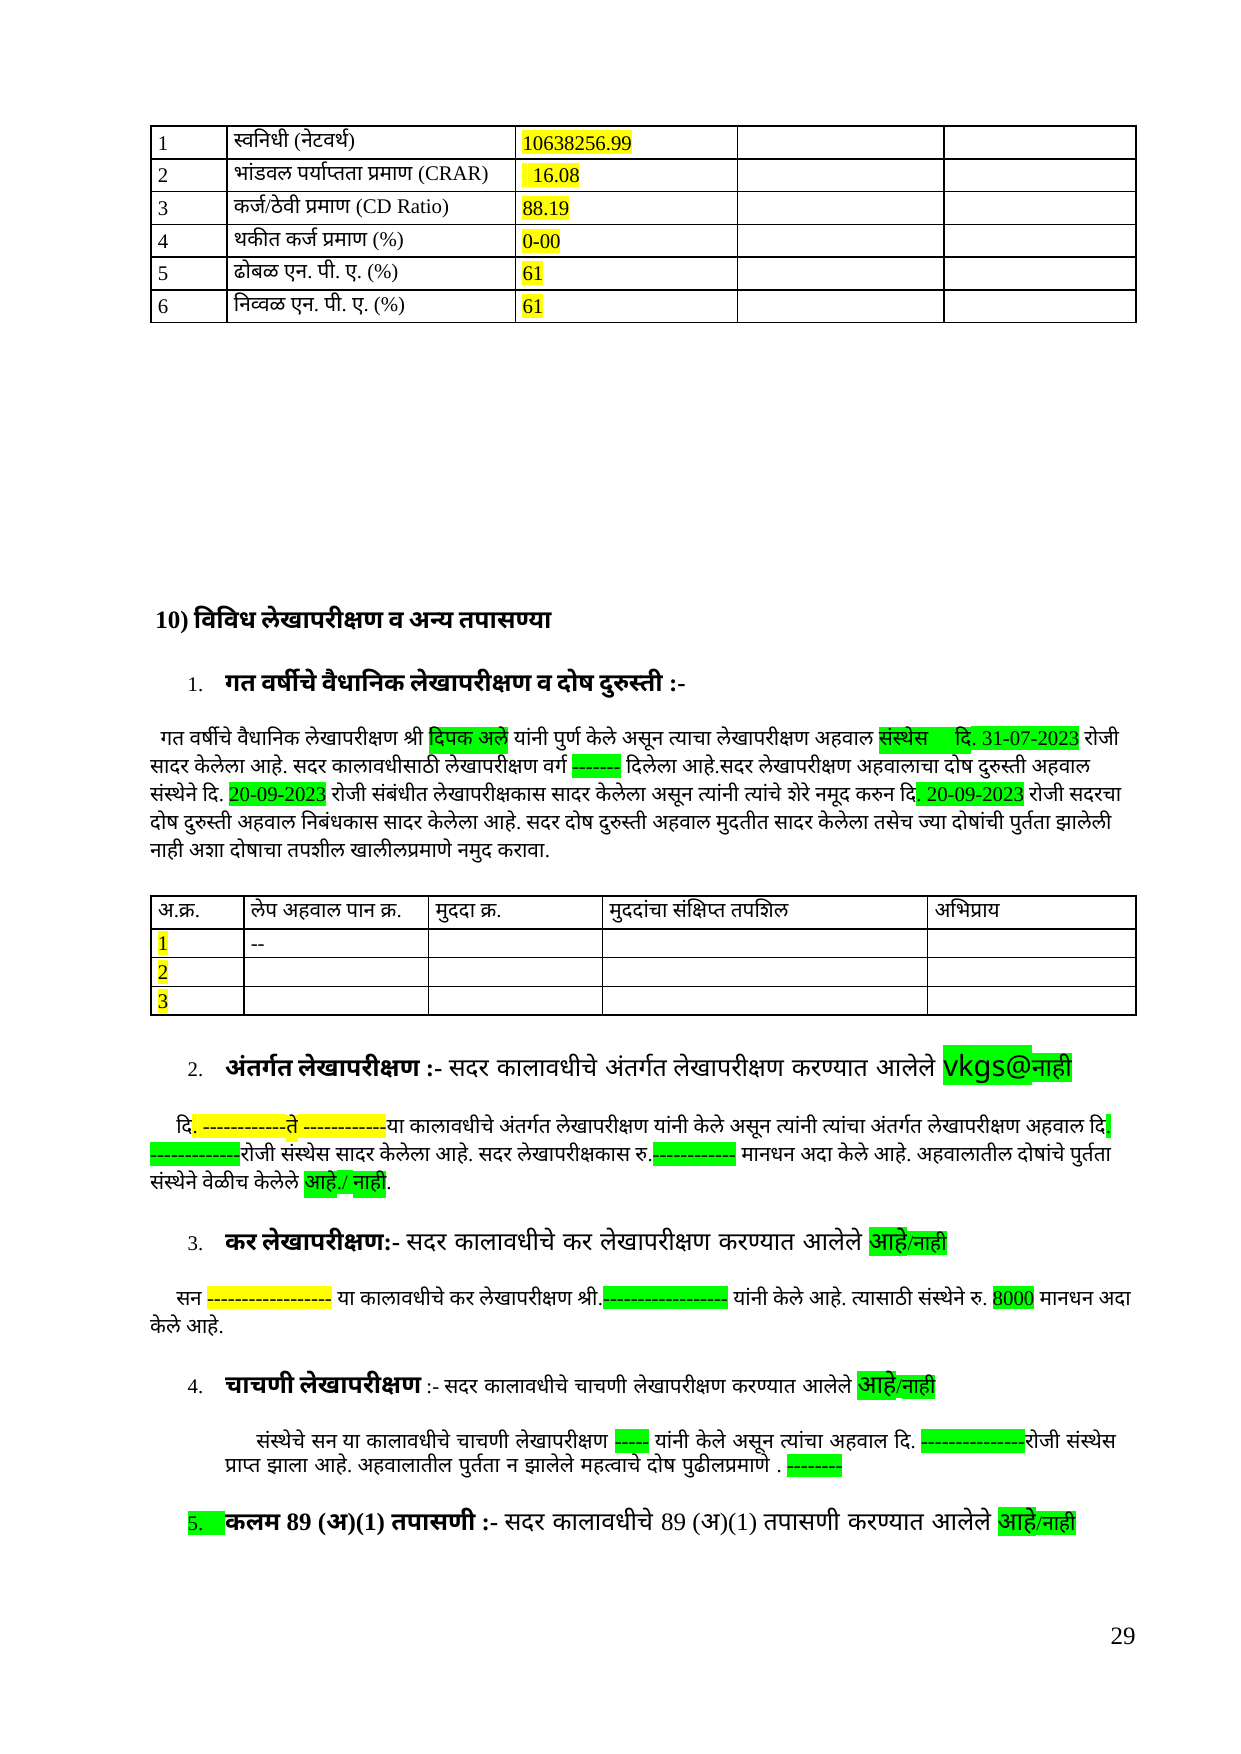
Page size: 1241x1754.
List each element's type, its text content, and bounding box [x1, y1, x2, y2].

table_cell 16.08 [516, 160, 737, 191]
table_cell [928, 930, 1135, 957]
table_cell 2 [152, 958, 243, 986]
table_cell [738, 291, 943, 322]
table_cell 10638256.99 [516, 127, 737, 158]
table_cell [945, 291, 1135, 322]
table_cell 1 [152, 127, 226, 158]
table_cell थकीत कर्ज प्रमाण (%) [228, 225, 515, 256]
table_cell 1 [152, 930, 243, 957]
list चाचणी लेखापरीक्षण :- सदर कालावधीचे चाचणी लेखापरीक्षण करण्यात आलेले आहे/नाही [187, 1371, 857, 1400]
list कर लेखापरीक्षण:- सदर कालावधीचे कर लेखापरीक्षण करण्यात आलेले आहे/नाही [187, 1227, 869, 1256]
list गत वर्षीचे वैधानिक लेखापरीक्षण व दोष दुरुस्ती :- [187, 668, 1135, 697]
table_cell [738, 127, 943, 158]
table_cell 3 [152, 192, 226, 223]
table_cell [928, 958, 1135, 986]
table_cell [429, 987, 602, 1014]
table_cell [945, 192, 1135, 223]
table_cell [603, 930, 927, 957]
text 10) विविध लेखापरीक्षण व अन्य तपासण्या [150, 605, 1135, 638]
table_cell निव्वळ एन. पी. ए. (%) [228, 291, 515, 322]
table_cell ढोबळ एन. पी. ए. (%) [228, 258, 515, 289]
table_cell [738, 258, 943, 289]
table_cell 2 [152, 160, 226, 191]
table_cell 3 [152, 987, 243, 1014]
table_header मुददांचा संक्षिप्त तपशिल [603, 897, 927, 928]
table_header मुददा क्र. [429, 897, 602, 928]
table_cell [245, 958, 428, 986]
table_cell [429, 958, 602, 986]
table_cell 0-00 [516, 225, 737, 256]
table_cell [738, 160, 943, 191]
text दि. ------------ते ------------या कालावधीचे अंतर्गत लेखापरीक्षण यांनी केले असून त्यांनी त्यांचा अंतर्गत लेखापरीक्षण अहवाल दि. -------------रोजी संस्थेस सादर केलेला आहे. सदर लेखापरीक्षकास रु.------------ मानधन अदा केले आहे. अहवालातील दोषांचे पुर्तता संस्थेने वेळीच केलेले आहे./ नाही. [150, 1114, 1135, 1198]
table_cell स्वनिधी (नेटवर्थ) [228, 127, 515, 158]
table_cell 61 [516, 291, 737, 322]
table_cell [245, 987, 428, 1014]
table_cell कर्ज/ठेवी प्रमाण (CD Ratio) [228, 192, 515, 223]
table_cell [945, 127, 1135, 158]
table_cell -- [245, 930, 428, 957]
list कर लेखापरीक्षण:- सदर कालावधीचे कर लेखापरीक्षण करण्यात आलेले आहे/नाही [907, 1227, 1135, 1256]
table_header अ.क्र. [152, 897, 243, 928]
table_cell 4 [152, 225, 226, 256]
table_header लेप अहवाल पान क्र. [245, 897, 428, 928]
text गत वर्षीचे वैधानिक लेखापरीक्षण श्री दिपक अले यांनी पुर्ण केले असून त्याचा लेखापरीक्षण अहवाल संस्थेस दि. 31-07-2023 रोजी सादर केलेला आहे. सदर कालावधीसाठी लेखापरीक्षण वर्ग ------- दिलेला आहे.सदर लेखापरीक्षण अहवालाचा दोष दुरुस्ती अहवाल संस्थेने दि. 20-09-2023 रोजी संबंधीत लेखापरीक्षकास सादर केलेला असून त्यांनी त्यांचे शेरे नमूद करुन दि. 20-09-2023 रोजी सदरचा दोष दुरुस्ती अहवाल निबंधकास सादर केलेला आहे. सदर दोष दुरुस्ती अहवाल मुदतीत सादर केलेला तसेच ज्या दोषांची पुर्तता झालेली नाही अशा दोषाचा तपशील खालीलप्रमाणे नमुद करावा. [150, 726, 1135, 866]
text संस्थेचे सन या कालावधीचे चाचणी लेखापरीक्षण ----- यांनी केले असून त्यांचा अहवाल दि. ---------------रोजी संस्थेस प्राप्त झाला आहे. अहवालातील पुर्तता न झालेले महत्वाचे दोष पुढीलप्रमाणे . -------- [225, 1429, 1135, 1478]
table_cell [928, 987, 1135, 1014]
list कलम 89 (अ)(1) तपासणी :- सदर कालावधीचे 89 (अ)(1) तपासणी करण्यात आलेले आहे/नाही [187, 1507, 998, 1536]
table_cell [945, 160, 1135, 191]
table_cell 88.19 [516, 192, 737, 223]
table_cell [429, 930, 602, 957]
table_cell [603, 958, 927, 986]
list अंतर्गत लेखापरीक्षण :- सदर कालावधीचे अंतर्गत लेखापरीक्षण करण्यात आलेले vkgs@नाही [187, 1045, 943, 1085]
table_cell भांडवल पर्याप्तता प्रमाण (CRAR) [228, 160, 515, 191]
table_cell 61 [516, 258, 737, 289]
table_cell 6 [152, 291, 226, 322]
table_cell 5 [152, 258, 226, 289]
list चाचणी लेखापरीक्षण :- सदर कालावधीचे चाचणी लेखापरीक्षण करण्यात आलेले आहे/नाही [896, 1371, 1135, 1400]
table_cell [603, 987, 927, 1014]
table_cell [738, 225, 943, 256]
table_cell [945, 225, 1135, 256]
table_header अभिप्राय [928, 897, 1135, 928]
text सन ------------------ या कालावधीचे कर लेखापरीक्षण श्री.------------------ यांनी केले आहे. त्यासाठी संस्थेने रु. 8000 मानधन अदा केले आहे. [150, 1286, 1135, 1342]
table_cell [738, 192, 943, 223]
table_cell [945, 258, 1135, 289]
